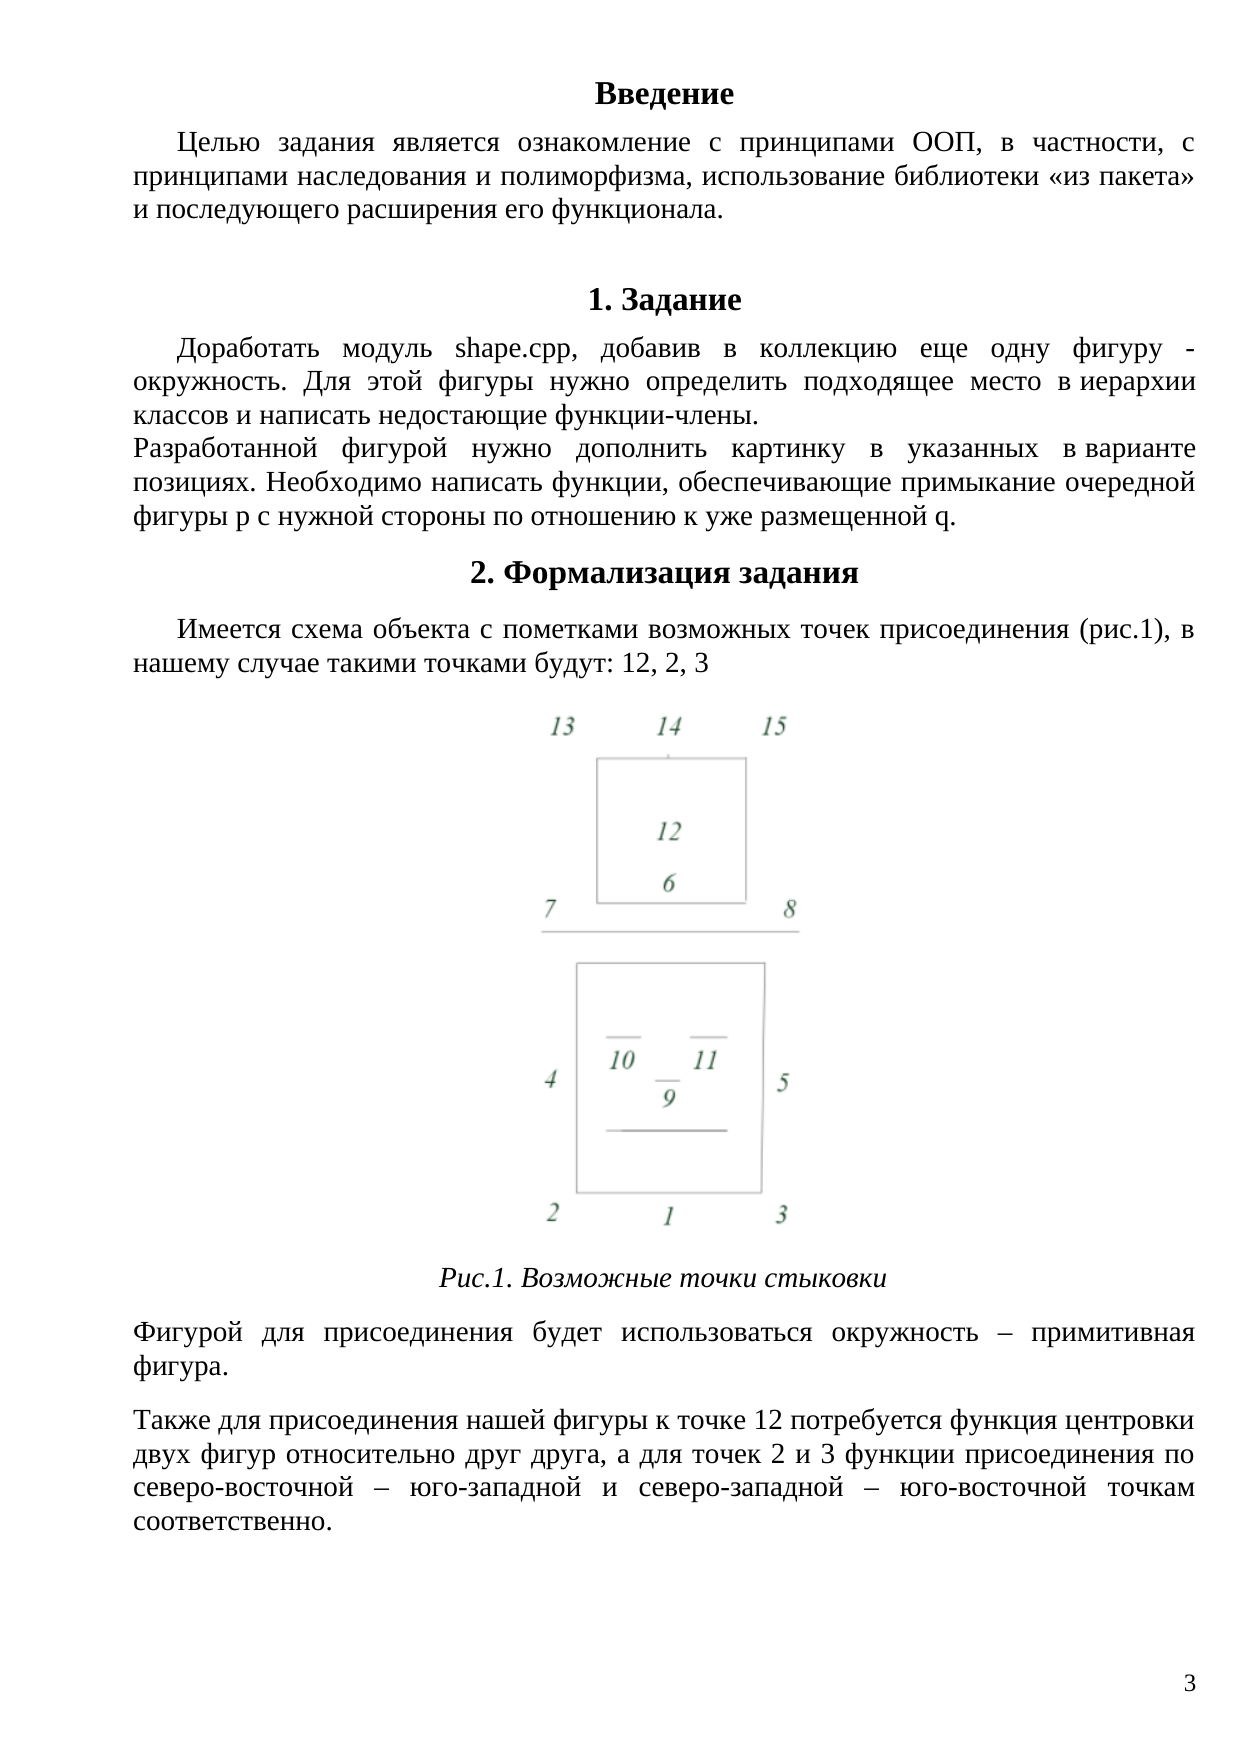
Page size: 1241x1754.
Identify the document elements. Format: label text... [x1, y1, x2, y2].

subtitle Введение [133, 73, 1196, 112]
subtitle Рис.1. Возможные точки стыковки [133, 1260, 1196, 1293]
subtitle 1. Задание [133, 279, 1196, 317]
text Доработать модуль shape.cpp, добавив в коллекцию еще одну фигуру - окружность. Для этой фигуры нужно определить подходящее место в иерархии классов и написать недостающие функции-члены. [133, 330, 1196, 431]
text Разработанной фигурой нужно дополнить картинку в указанных в варианте позициях. Необходимо написать функции, обеспечивающие примыкание очередной фигуры p с нужной стороны по отношению к уже размещенной q. [133, 431, 1196, 531]
subtitle Также для присоединения нашей фигуры к точке 12 потребуется функция центровки двух фигур относительно друг друга, а для точек 2 и 3 функции присоединения по северо-восточной – юго-западной и северо-западной – юго-восточной точкам соответственно. [133, 1402, 1196, 1536]
subtitle Фигурой для присоединения будет использоваться окружность – примитивная фигура. [133, 1314, 1196, 1381]
subtitle 2. Формализация задания [133, 552, 1196, 590]
subtitle Имеется схема объекта с пометками возможных точек присоединения (рис.1), в нашему случае такими точками будут: 12, 2, 3 [133, 611, 1196, 678]
picture [516, 699, 813, 1240]
text Целью задания является ознакомление с принципами ООП, в частности, с принципами наследования и полиморфизма, использование библиотеки «из пакета» и последующего расширения его функционала. [133, 124, 1196, 225]
